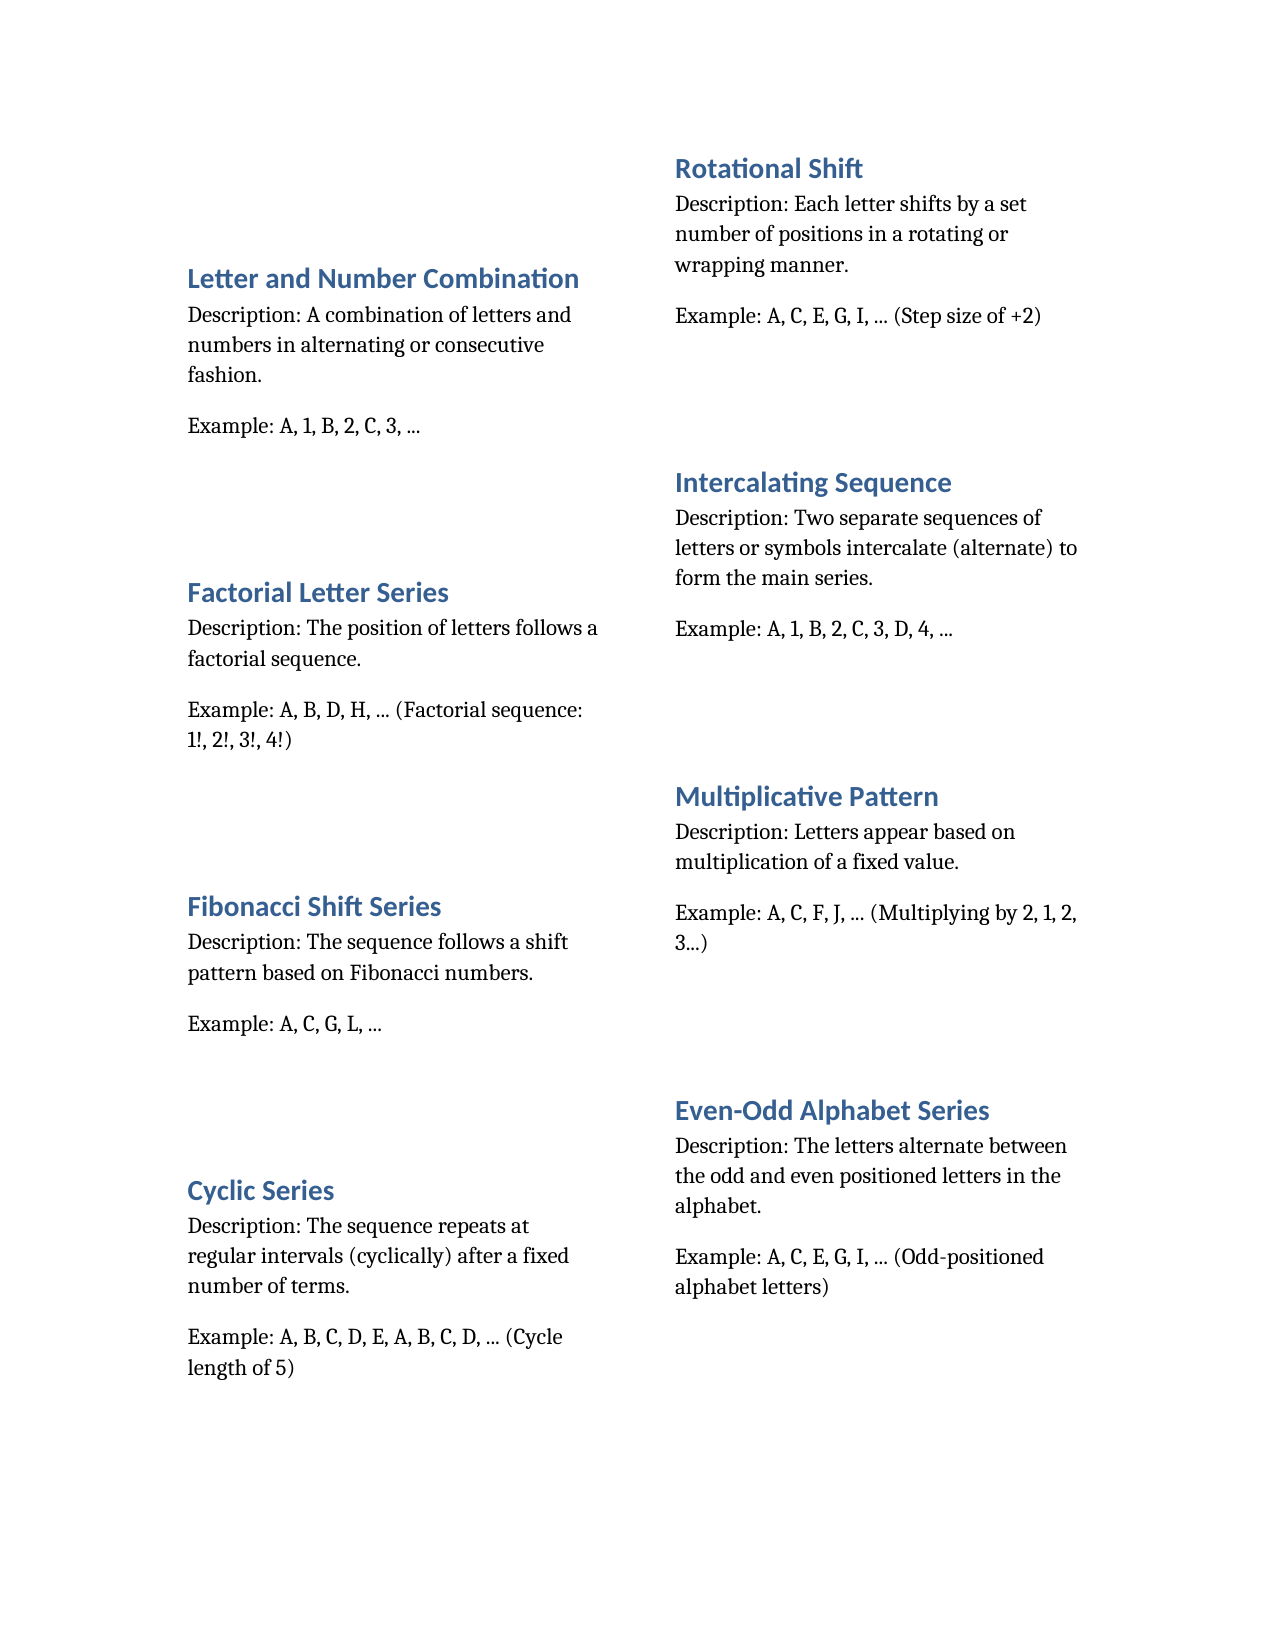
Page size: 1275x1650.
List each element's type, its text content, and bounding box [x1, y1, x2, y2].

text Description: Two separate sequences of letters or symbols intercalate (alternate) to form the main series. [675, 505, 1087, 592]
subtitle Cyclic Series [187, 1172, 600, 1207]
text Description: The sequence repeats at regular intervals (cyclically) after a fixed number of terms. [187, 1213, 600, 1299]
text Description: The letters alternate between the odd and even positioned letters in the alphabet. [675, 1132, 1087, 1219]
text Description: Each letter shifts by a set number of positions in a rotating or wrapping manner. [675, 191, 1087, 278]
subtitle Fibonacci Shift Series [187, 888, 600, 924]
text Example: A, 1, B, 2, C, 3, ... [187, 413, 600, 439]
subtitle Rotational Shift [675, 150, 1087, 186]
text Description: The sequence follows a shift pattern based on Fibonacci numbers. [187, 929, 600, 986]
text Description: The position of letters follows a factorial sequence. [187, 615, 600, 672]
subtitle Letter and Number Combination [187, 260, 600, 296]
text Description: Letters appear based on multiplication of a fixed value. [675, 819, 1087, 875]
text Example: A, C, G, L, ... [187, 1010, 600, 1037]
subtitle Multiplicative Pattern [675, 778, 1087, 813]
text Example: A, B, D, H, ... (Factorial sequence: 1!, 2!, 3!, 4!) [187, 696, 600, 753]
text Example: A, C, F, J, ... (Multiplying by 2, 1, 2, 3...) [675, 900, 1087, 956]
subtitle Even-Odd Alphabet Series [675, 1092, 1087, 1127]
text Example: A, C, E, G, I, ... (Odd-positioned alphabet letters) [675, 1244, 1087, 1301]
text Description: A combination of letters and numbers in alternating or consecutive fashion. [187, 301, 600, 388]
text Example: A, B, C, D, E, A, B, C, D, ... (Cycle length of 5) [187, 1324, 600, 1381]
subtitle Intercalating Sequence [675, 464, 1087, 499]
text Example: A, 1, B, 2, C, 3, D, 4, ... [675, 616, 1087, 643]
subtitle Factorial Letter Series [187, 574, 600, 610]
text Example: A, C, E, G, I, ... (Step size of +2) [675, 302, 1087, 329]
